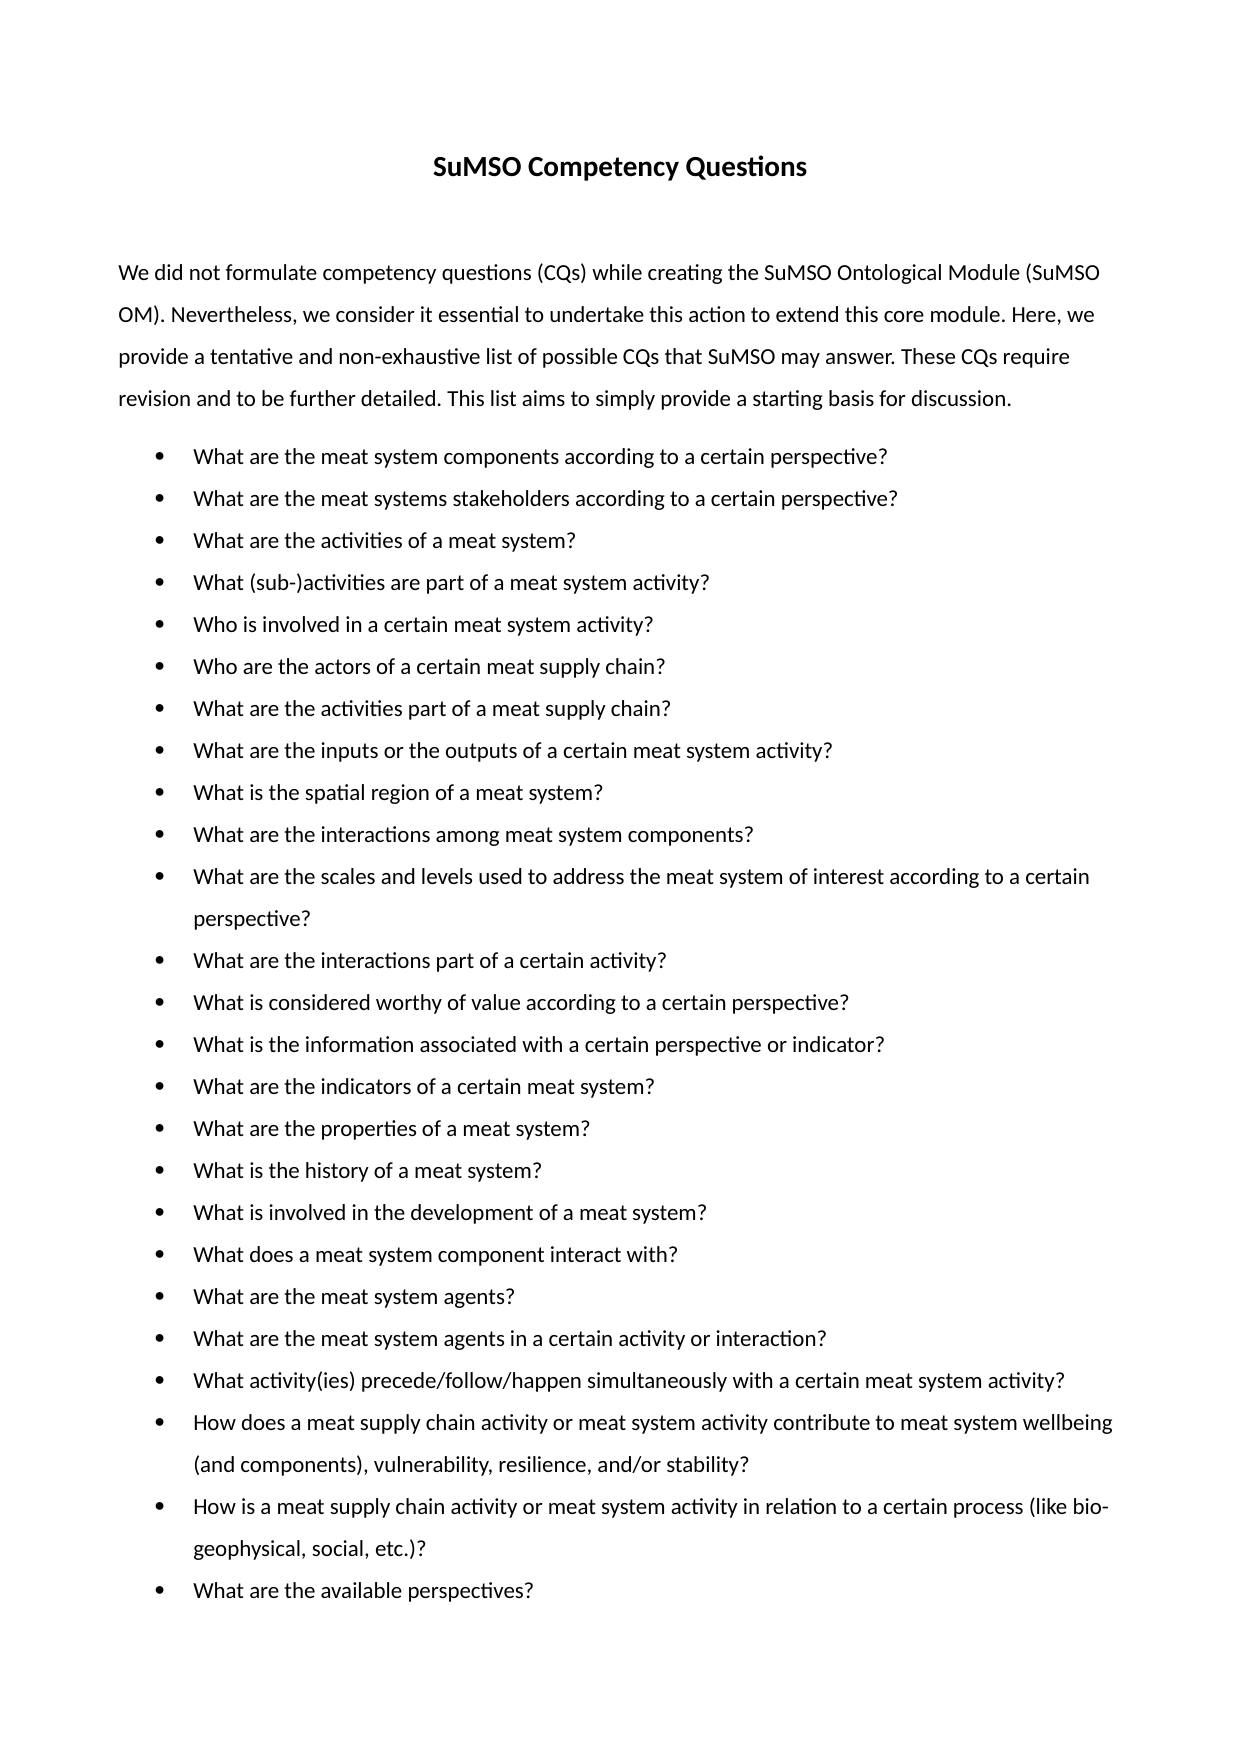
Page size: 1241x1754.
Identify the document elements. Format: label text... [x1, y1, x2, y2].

list What are the activities of a meat system? [156, 526, 1122, 554]
list Who is involved in a certain meat system activity? [156, 610, 1122, 638]
list What is considered worthy of value according to a certain perspective? [156, 988, 1122, 1016]
list What are the meat system components according to a certain perspective? [156, 442, 1122, 470]
list What is the spatial region of a meat system? [156, 778, 1122, 806]
list What are the properties of a meat system? [156, 1114, 1122, 1142]
list What is the history of a meat system? [156, 1156, 1122, 1184]
list What activity(ies) precede/follow/happen simultaneously with a certain meat system activity? [156, 1366, 1122, 1394]
list What are the meat systems stakeholders according to a certain perspective? [156, 484, 1122, 512]
list What are the meat system agents in a certain activity or interaction? [156, 1324, 1122, 1352]
list What (sub-)activities are part of a meat system activity? [156, 568, 1122, 596]
list How is a meat supply chain activity or meat system activity in relation to a certain process (like bio-geophysical, social, etc.)? [156, 1492, 1122, 1562]
list What does a meat system component interact with? [156, 1240, 1122, 1268]
text We did not formulate competency questions (CQs) while creating the SuMSO Ontological Module (SuMSO OM). Nevertheless, we consider it essential to undertake this action to extend this core module. Here, we provide a tentative and non-exhaustive list of possible CQs that SuMSO may answer. These CQs require revision and to be further detailed. This list aims to simply provide a starting basis for discussion. [118, 258, 1122, 412]
list What are the meat system agents? [156, 1282, 1122, 1310]
list What are the inputs or the outputs of a certain meat system activity? [156, 736, 1122, 764]
list What are the activities part of a meat supply chain? [156, 694, 1122, 722]
list Who are the actors of a certain meat supply chain? [156, 652, 1122, 680]
list What are the interactions among meat system components? [156, 820, 1122, 848]
list How does a meat supply chain activity or meat system activity contribute to meat system wellbeing (and components), vulnerability, resilience, and/or stability? [156, 1408, 1122, 1478]
list What is involved in the development of a meat system? [156, 1198, 1122, 1226]
list What are the indicators of a certain meat system? [156, 1072, 1122, 1100]
list What are the available perspectives? [156, 1576, 1122, 1604]
list What are the interactions part of a certain activity? [156, 946, 1122, 974]
text SuMSO Competency Questions [118, 148, 1122, 183]
list What are the scales and levels used to address the meat system of interest according to a certain perspective? [156, 862, 1122, 932]
list What is the information associated with a certain perspective or indicator? [156, 1030, 1122, 1058]
